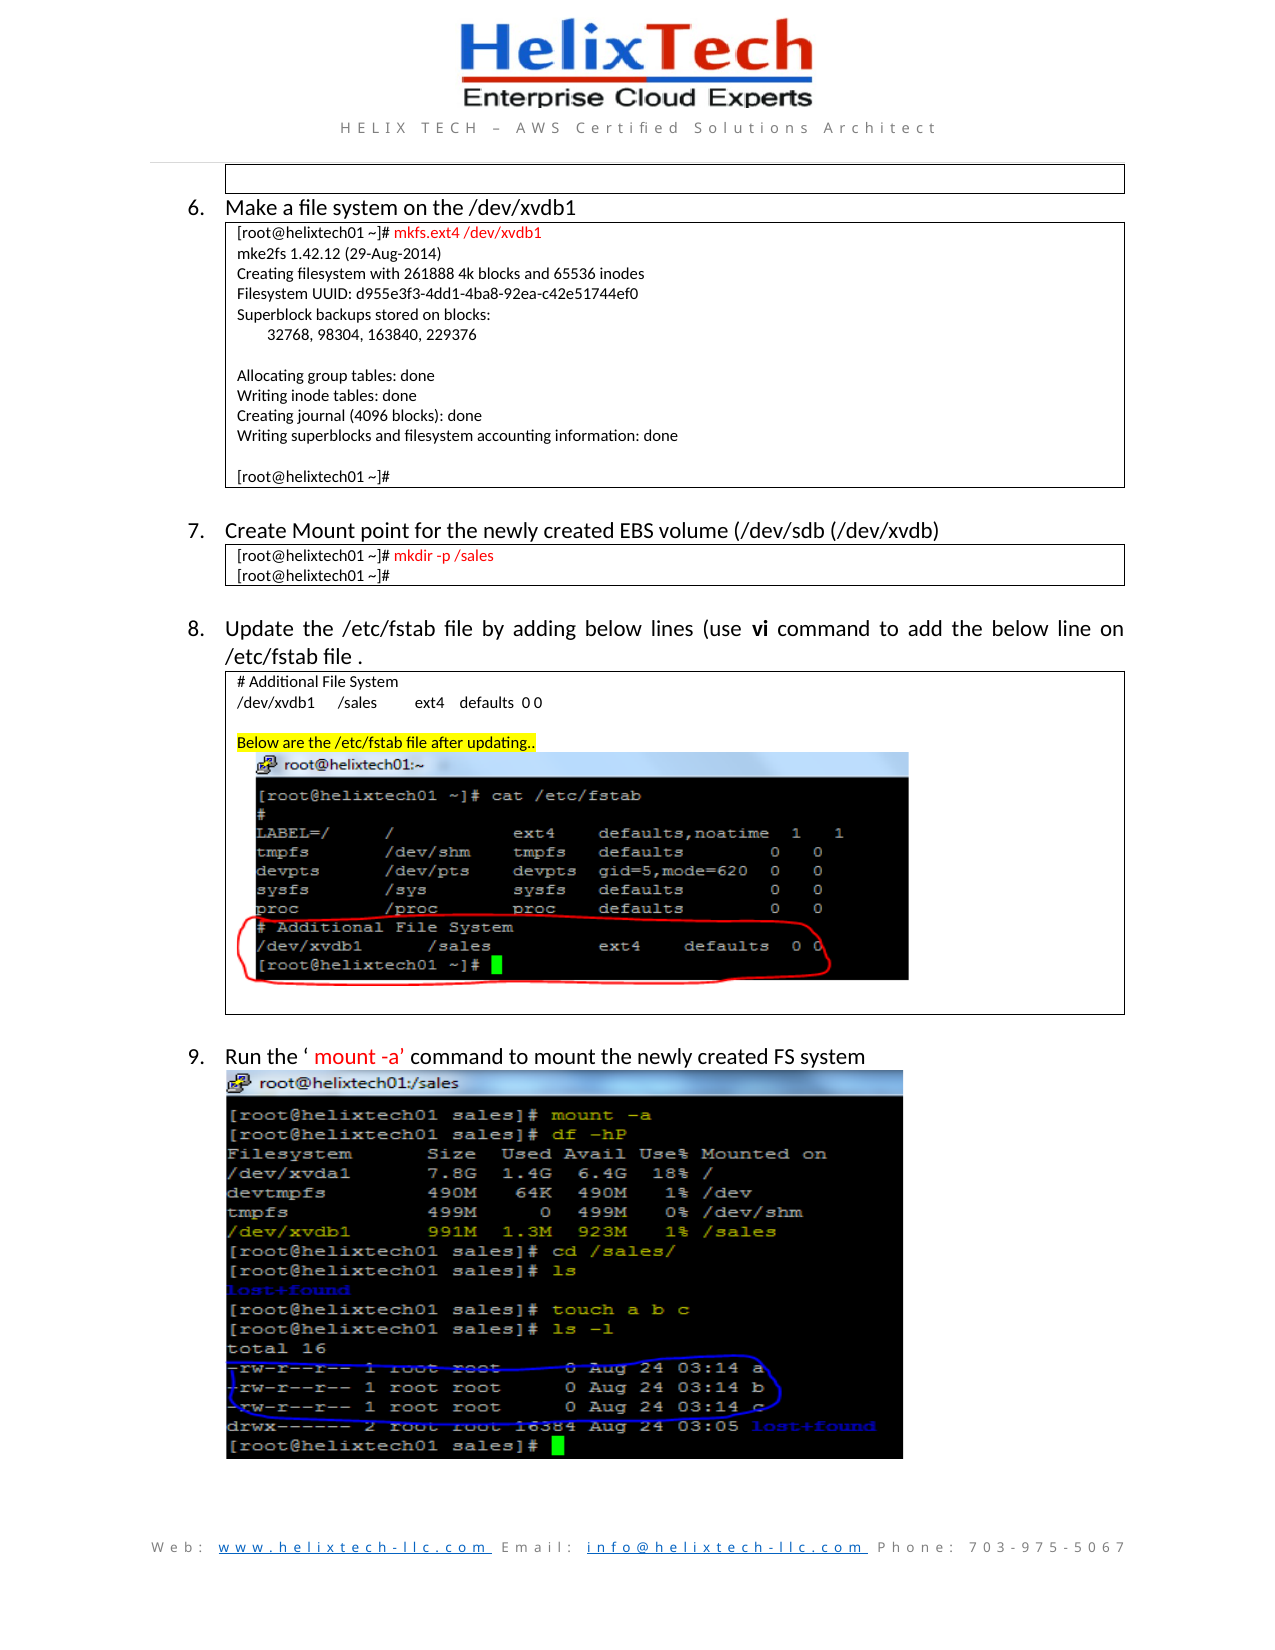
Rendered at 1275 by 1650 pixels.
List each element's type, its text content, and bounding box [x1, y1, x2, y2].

list Run the ‘ mount -a’ command to mount the newly created FS system [187, 1042, 1125, 1071]
list Make a file system on the /dev/xvdb1 [187, 193, 1125, 222]
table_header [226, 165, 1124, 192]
table_header # Additional File System /dev/xvdb1 /sales ext4 defaults 0 0 Below are the /etc/fstab file after updating.. [226, 672, 1124, 1013]
table_header [root@helixtech01 ~]# mkdir -p /sales [root@helixtech01 ~]# [226, 545, 1124, 585]
table_header [root@helixtech01 ~]# mkfs.ext4 /dev/xvdb1 mke2fs 1.42.12 (29-Aug-2014) Creating filesystem with 261888 4k blocks and 65536 inodes Filesystem UUID: d955e3f3-4dd1-4ba8-92ea-c42e51744ef0 Superblock backups stored on blocks: 32768, 98304, 163840, 229376 Allocating group tables: done Writing inode tables: done Creating journal (4096 blocks): done Writing superblocks and filesystem accounting information: done [root@helixtech01 ~]# [226, 223, 1124, 487]
list Update the /etc/fstab file by adding below lines (use vi command to add the below line on /etc/fstab file . [187, 614, 1125, 671]
picture [236, 752, 909, 986]
picture [225, 1070, 904, 1459]
list Create Mount point for the newly created EBS volume (/dev/sdb (/dev/xvdb) [187, 516, 1125, 544]
picture [454, 17, 817, 108]
